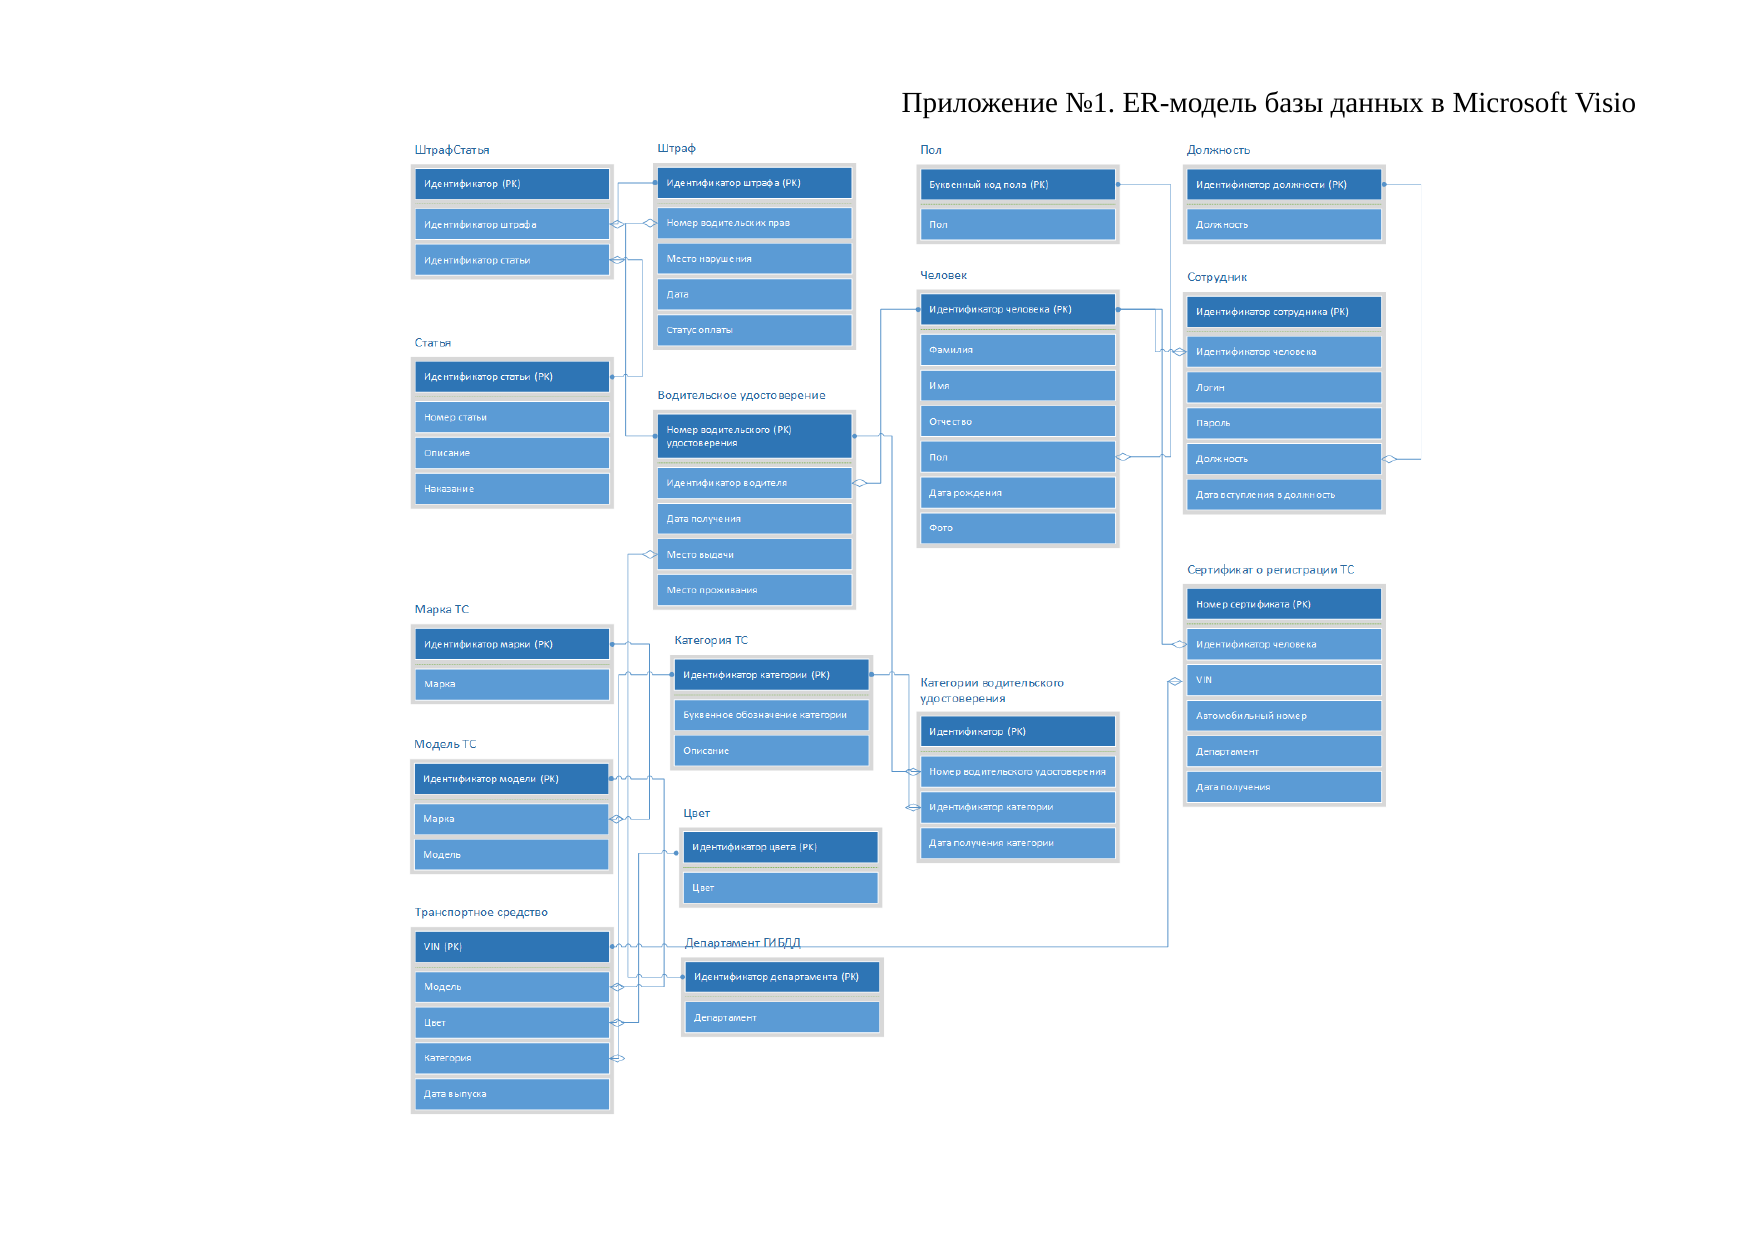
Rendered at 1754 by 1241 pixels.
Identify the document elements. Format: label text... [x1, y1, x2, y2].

text Приложение №1. ER-модель базы данных в Microsoft Visio [118, 86, 1636, 119]
picture [406, 136, 1422, 1115]
